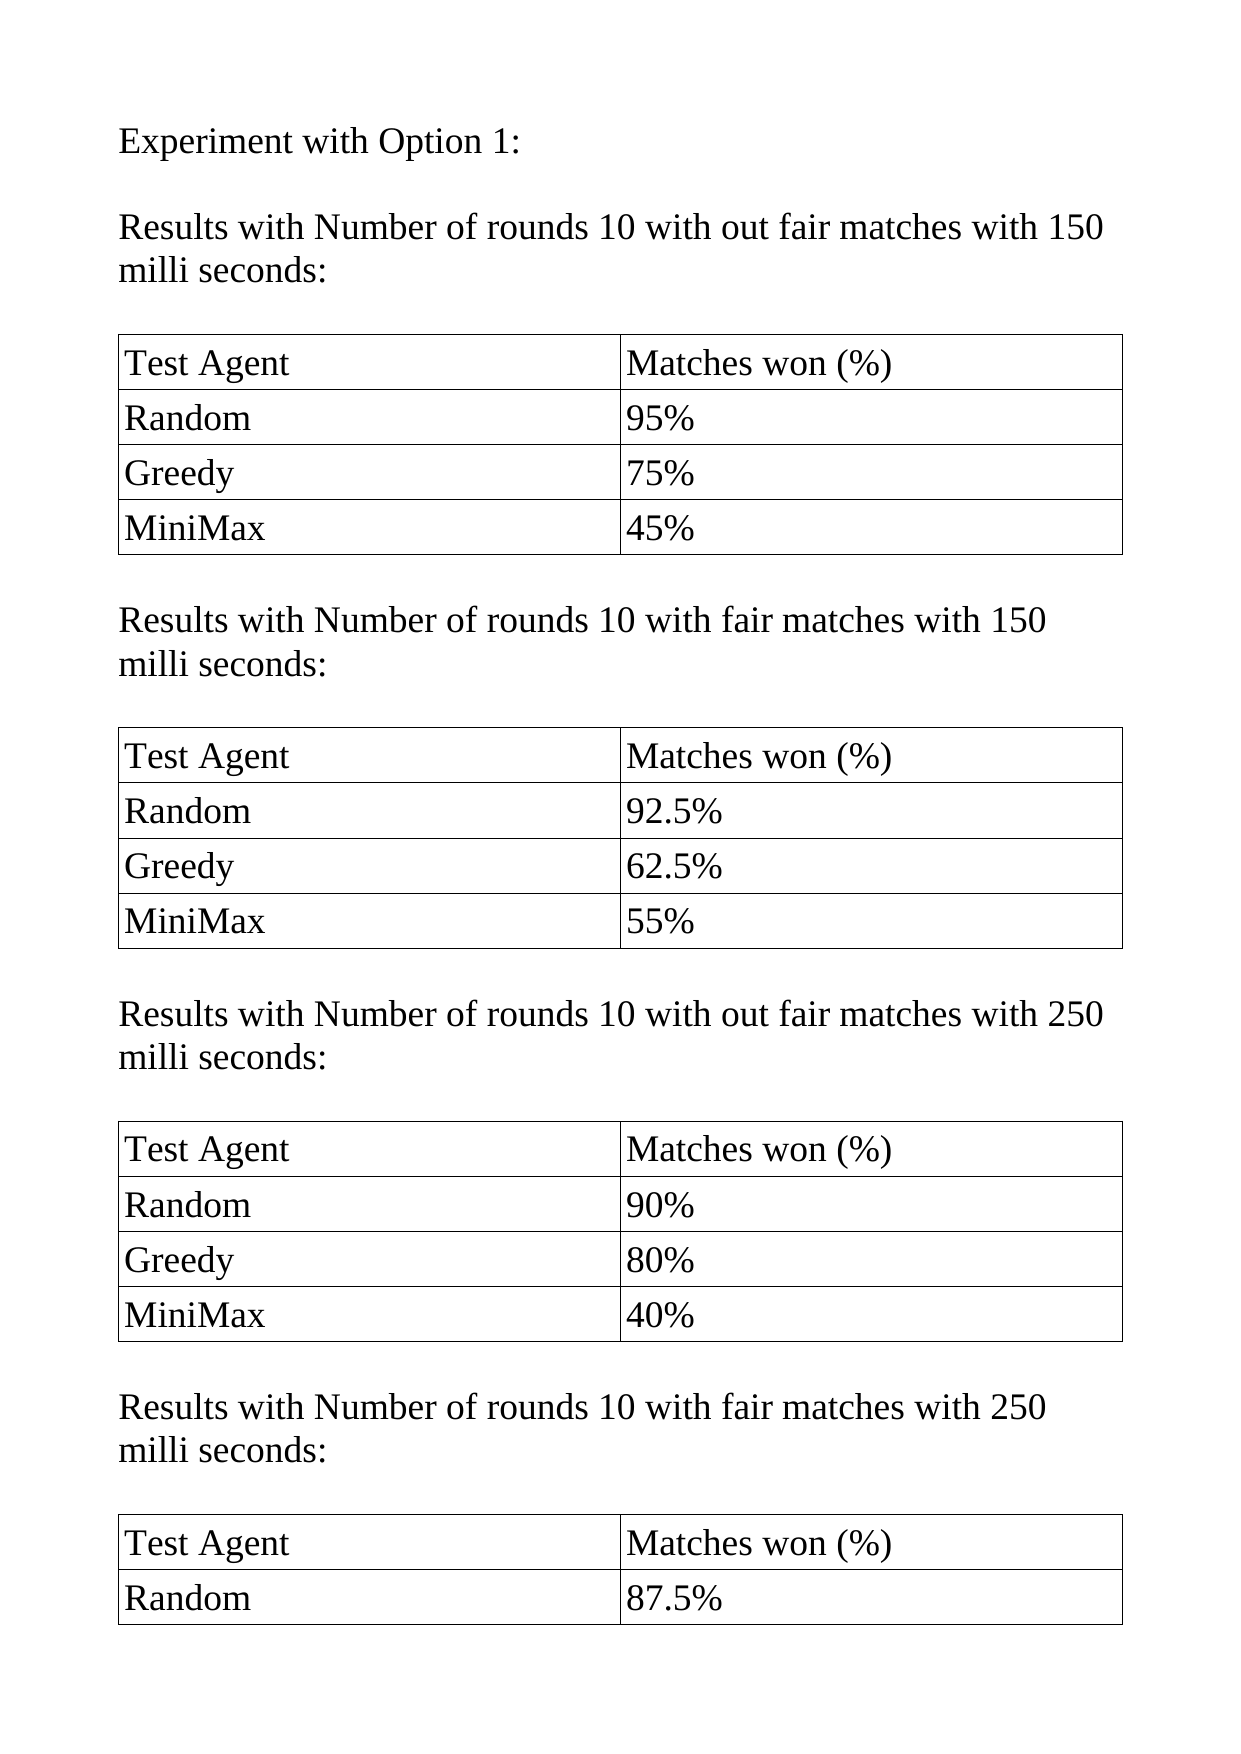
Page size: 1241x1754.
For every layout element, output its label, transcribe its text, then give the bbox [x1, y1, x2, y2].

table_cell Random [119, 390, 620, 444]
text Results with Number of rounds 10 with fair matches with 150 milli seconds: [118, 598, 1122, 684]
table_cell 92.5% [621, 783, 1122, 837]
table_header Matches won (%) [621, 728, 1122, 782]
text Results with Number of rounds 10 with fair matches with 250 milli seconds: [118, 1385, 1122, 1471]
table_cell Random [119, 783, 620, 837]
table_cell Greedy [119, 1232, 620, 1286]
table_cell Random [119, 1177, 620, 1231]
text Results with Number of rounds 10 with out fair matches with 150 milli seconds: [118, 204, 1122, 291]
table_header Matches won (%) [621, 1122, 1122, 1176]
table_cell 62.5% [621, 839, 1122, 892]
table_cell MiniMax [119, 1287, 620, 1341]
table_cell Greedy [119, 445, 620, 499]
table_header Test Agent [119, 1515, 620, 1569]
table_header Matches won (%) [621, 1515, 1122, 1569]
table_header Test Agent [119, 335, 620, 389]
table_cell 90% [621, 1177, 1122, 1231]
table_cell 40% [621, 1287, 1122, 1341]
table_cell 55% [621, 894, 1122, 948]
table_cell MiniMax [119, 500, 620, 554]
table_cell 45% [621, 500, 1122, 554]
table_cell Random [119, 1570, 620, 1624]
table_cell 75% [621, 445, 1122, 499]
table_cell 80% [621, 1232, 1122, 1286]
table_cell 87.5% [621, 1570, 1122, 1624]
table_header Test Agent [119, 1122, 620, 1176]
text Experiment with Option 1: [118, 118, 1122, 161]
table_header Test Agent [119, 728, 620, 782]
text Results with Number of rounds 10 with out fair matches with 250 milli seconds: [118, 991, 1122, 1077]
table_cell Greedy [119, 839, 620, 892]
table_header Matches won (%) [621, 335, 1122, 389]
table_cell MiniMax [119, 894, 620, 948]
table_cell 95% [621, 390, 1122, 444]
